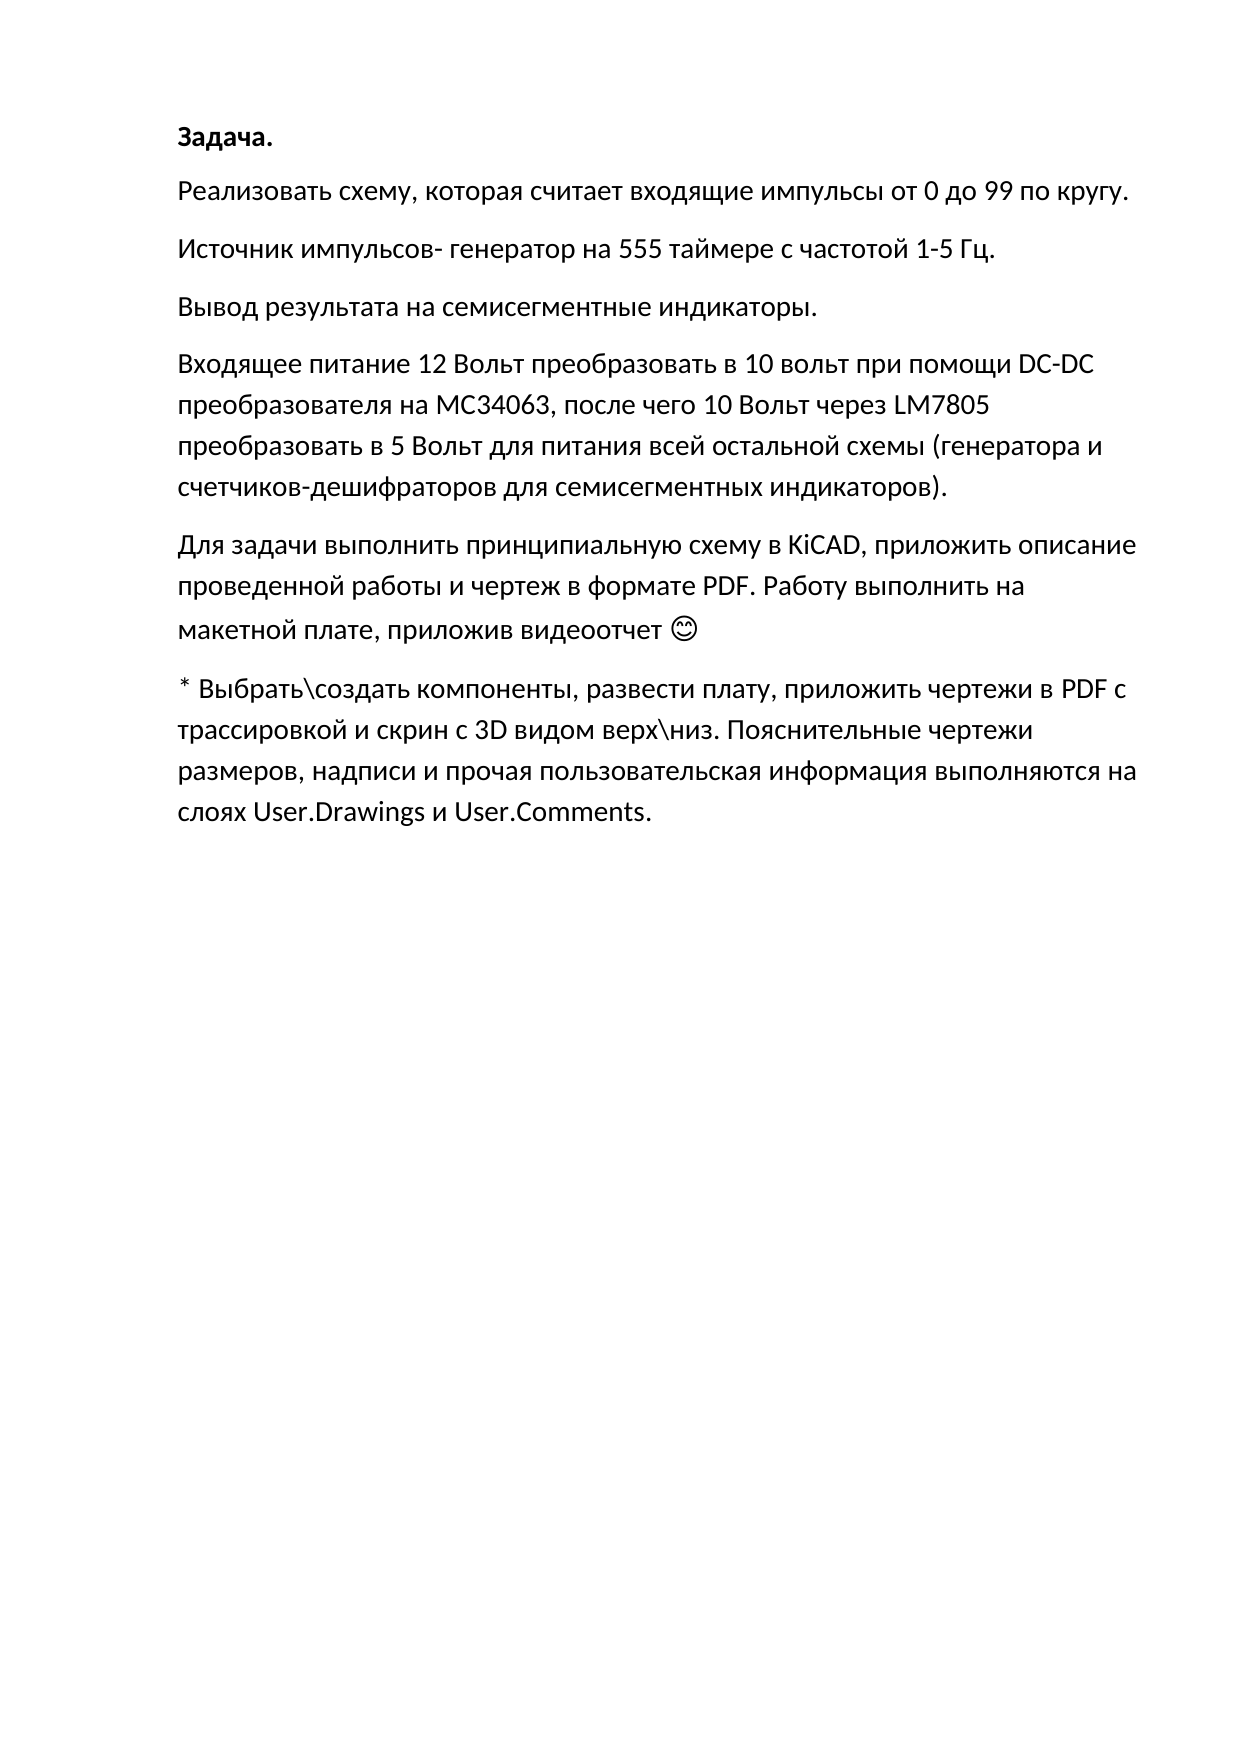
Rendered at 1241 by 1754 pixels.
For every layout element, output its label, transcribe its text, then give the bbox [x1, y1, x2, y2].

text * Выбрать\создать компоненты, развести плату, приложить чертежи в PDF с трассировкой и скрин с 3D видом верх\низ. Пояснительные чертежи размеров, надписи и прочая пользовательская информация выполняются на слоях User.Drawings и User.Comments. [177, 671, 1152, 829]
text Реализовать схему, которая считает входящие импульсы от 0 до 99 по кругу. [177, 172, 1152, 208]
text Задача. [177, 118, 1152, 154]
text Источник импульсов- генератор на 555 таймере с частотой 1-5 Гц. [177, 230, 1152, 266]
text Входящее питание 12 Вольт преобразовать в 10 вольт при помощи DC-DC преобразователя на MC34063, после чего 10 Вольт через LM7805 преобразовать в 5 Вольт для питания всей остальной схемы (генератора и счетчиков-дешифраторов для семисегментных индикаторов). [177, 345, 1152, 504]
text Вывод результата на семисегментные индикаторы. [177, 288, 1152, 323]
text Для задачи выполнить принципиальную схему в KiCAD, приложить описание проведенной работы и чертеж в формате PDF. Работу выполнить на макетной плате, приложив видеоотчет [177, 526, 1152, 648]
